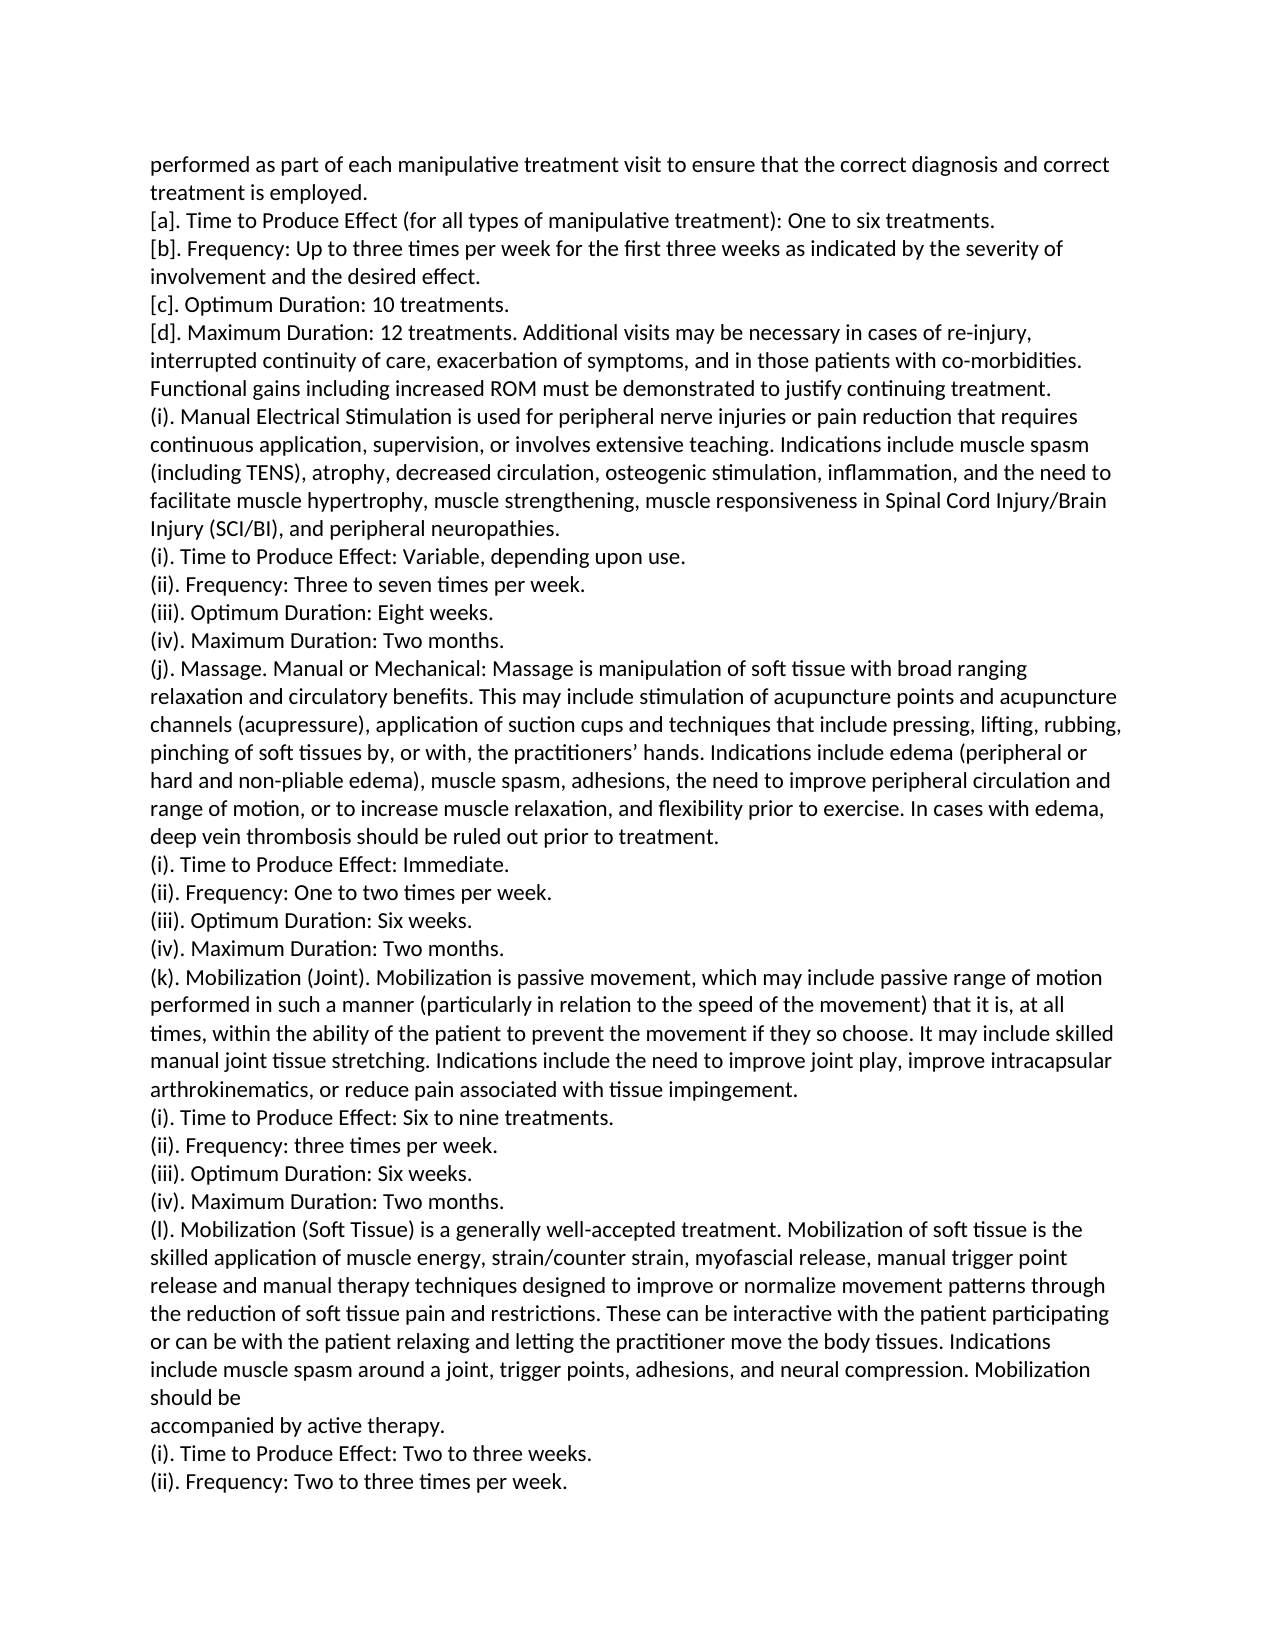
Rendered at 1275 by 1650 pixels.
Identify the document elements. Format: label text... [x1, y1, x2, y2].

text (iv). Maximum Duration: Two months. [150, 1187, 1125, 1215]
text (iv). Maximum Duration: Two months. [150, 626, 1125, 654]
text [150, 150, 1125, 206]
text (iii). Optimum Duration: Six weeks. [150, 1159, 1125, 1187]
text (l). Mobilization (Soft Tissue) is a generally well-accepted treatment. Mobilization of soft tissue is the skilled application of muscle energy, strain/counter strain, myofascial release, manual trigger point release and manual therapy techniques designed to improve or normalize movement patterns through the reduction of soft tissue pain and restrictions. These can be interactive with the patient participating or can be with the patient relaxing and letting the practitioner move the body tissues. Indications include muscle spasm around a joint, trigger points, adhesions, and neural compression. Mobilization should be [150, 1215, 1125, 1411]
text (iii). Optimum Duration: Eight weeks. [150, 598, 1125, 626]
text (i). Manual Electrical Stimulation is used for peripheral nerve injuries or pain reduction that requires continuous application, supervision, or involves extensive teaching. Indications include muscle spasm (including TENS), atrophy, decreased circulation, osteogenic stimulation, inflammation, and the need to facilitate muscle hypertrophy, muscle strengthening, muscle responsiveness in Spinal Cord Injury/Brain Injury (SCI/BI), and peripheral neuropathies. [150, 402, 1125, 542]
text (ii). Frequency: Two to three times per week. [150, 1467, 1125, 1495]
text accompanied by active therapy. [150, 1411, 1125, 1439]
text [a]. Time to Produce Effect (for all types of manipulative treatment): One to six treatments. [150, 206, 1125, 234]
text (i). Time to Produce Effect: Immediate. [150, 851, 1125, 878]
text (ii). Frequency: three times per week. [150, 1131, 1125, 1159]
text (i). Time to Produce Effect: Six to nine treatments. [150, 1103, 1125, 1131]
text (iii). Optimum Duration: Six weeks. [150, 907, 1125, 934]
text (i). Time to Produce Effect: Two to three weeks. [150, 1439, 1125, 1467]
text (ii). Frequency: One to two times per week. [150, 878, 1125, 907]
text (ii). Frequency: Three to seven times per week. [150, 570, 1125, 598]
text (k). Mobilization (Joint). Mobilization is passive movement, which may include passive range of motion performed in such a manner (particularly in relation to the speed of the movement) that it is, at all times, within the ability of the patient to prevent the movement if they so choose. It may include skilled manual joint tissue stretching. Indications include the need to improve joint play, improve intracapsular arthrokinematics, or reduce pain associated with tissue impingement. [150, 963, 1125, 1103]
text (iv). Maximum Duration: Two months. [150, 934, 1125, 963]
text [b]. Frequency: Up to three times per week for the first three weeks as indicated by the severity of involvement and the desired effect. [150, 234, 1125, 290]
text (j). Massage. Manual or Mechanical: Massage is manipulation of soft tissue with broad ranging relaxation and circulatory benefits. This may include stimulation of acupuncture points and acupuncture channels (acupressure), application of suction cups and techniques that include pressing, lifting, rubbing, pinching of soft tissues by, or with, the practitioners’ hands. Indications include edema (peripheral or hard and non-pliable edema), muscle spasm, adhesions, the need to improve peripheral circulation and range of motion, or to increase muscle relaxation, and flexibility prior to exercise. In cases with edema, deep vein thrombosis should be ruled out prior to treatment. [150, 654, 1125, 851]
text [c]. Optimum Duration: 10 treatments. [150, 290, 1125, 318]
text [d]. Maximum Duration: 12 treatments. Additional visits may be necessary in cases of re-injury, interrupted continuity of care, exacerbation of symptoms, and in those patients with co-morbidities. Functional gains including increased ROM must be demonstrated to justify continuing treatment. [150, 318, 1125, 402]
text (i). Time to Produce Effect: Variable, depending upon use. [150, 542, 1125, 570]
